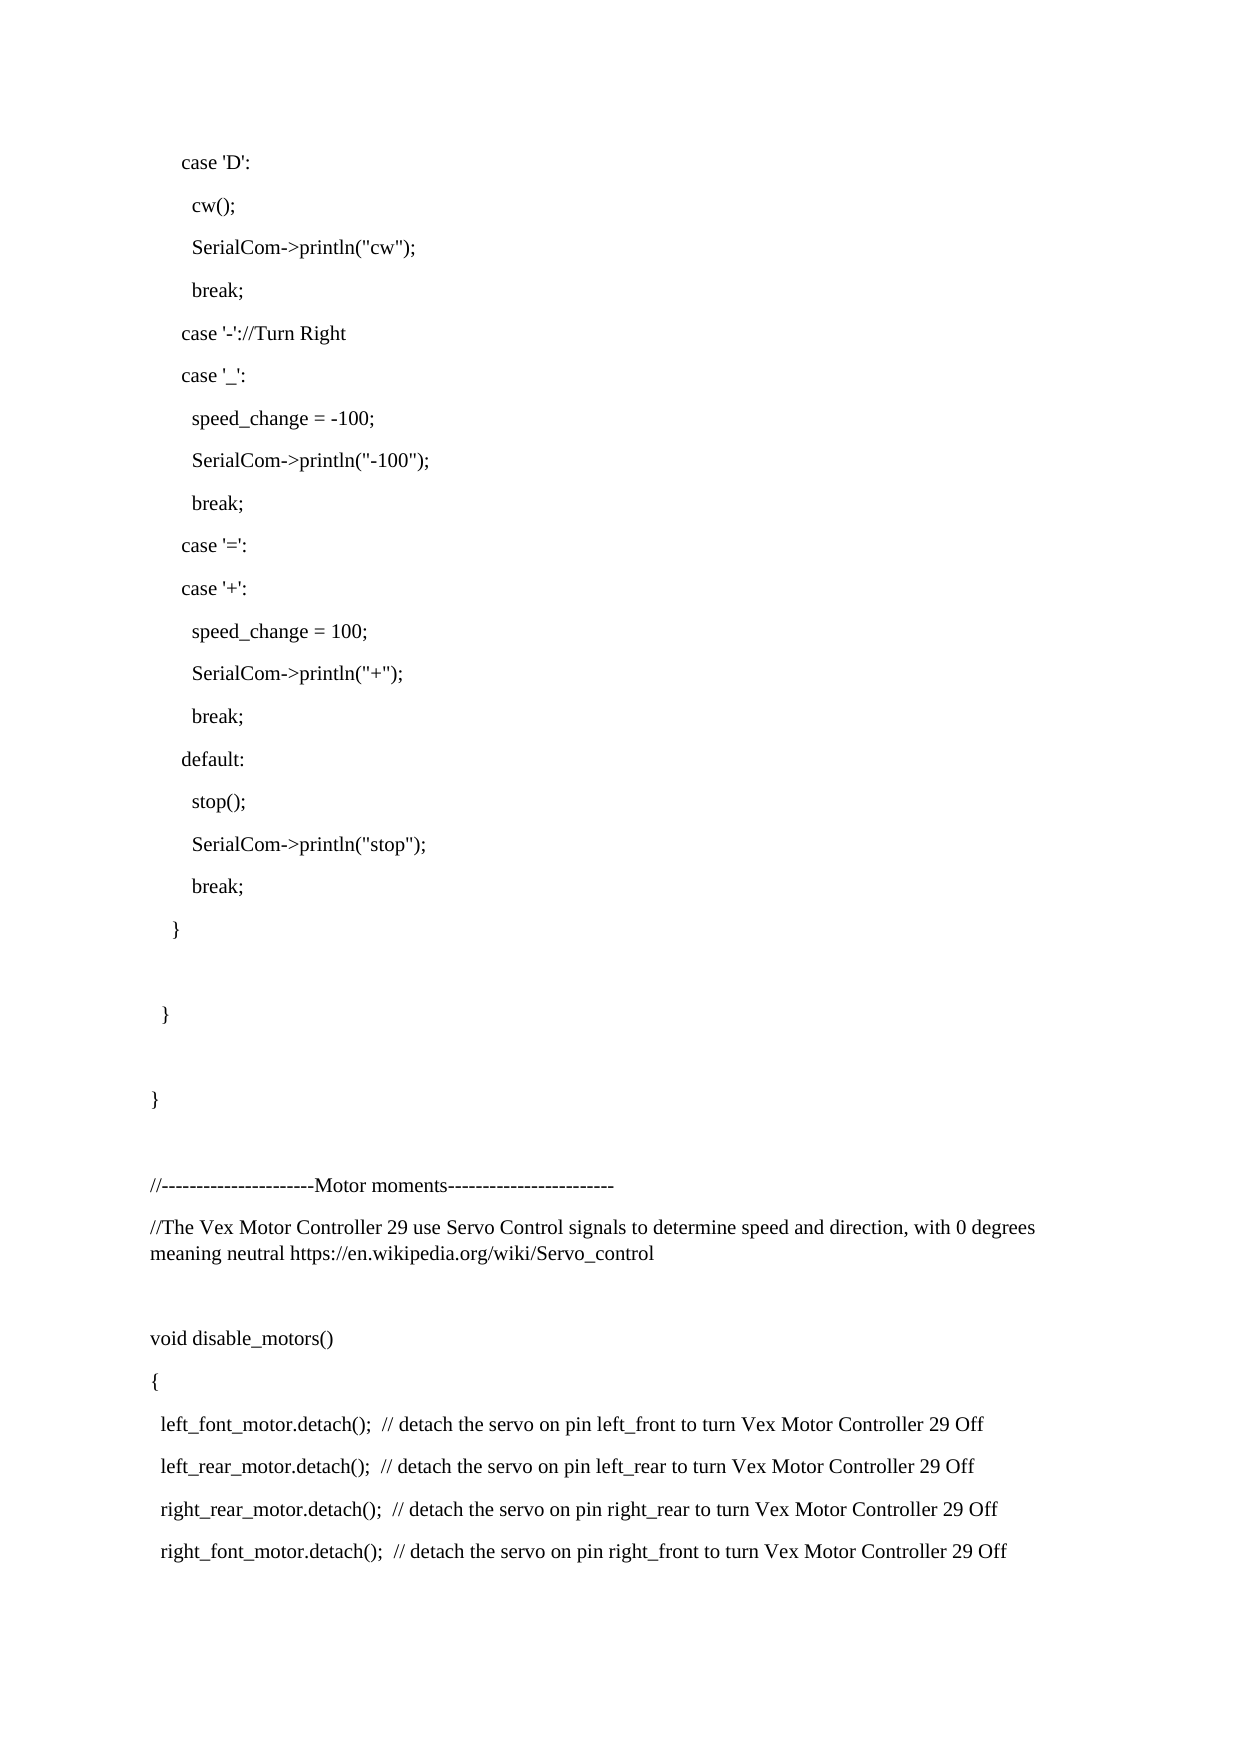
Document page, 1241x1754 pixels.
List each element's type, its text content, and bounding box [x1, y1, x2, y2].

text case '=': [150, 533, 1090, 557]
text //----------------------Motor moments------------------------ [150, 1172, 1090, 1197]
text right_rear_motor.detach(); // detach the servo on pin right_rear to turn Vex Motor Controller 29 Off [150, 1497, 1090, 1521]
text case '_': [150, 363, 1090, 387]
text //The Vex Motor Controller 29 use Servo Control signals to determine speed and direction, with 0 degrees meaning neutral https://en.wikipedia.org/wiki/Servo_control [150, 1215, 1090, 1265]
text void disable_motors() [150, 1326, 1090, 1350]
text break; [150, 278, 1090, 302]
text case '-'://Turn Right [150, 320, 1090, 344]
text stop(); [150, 789, 1090, 813]
text default: [150, 746, 1090, 771]
text break; [150, 704, 1090, 728]
text case 'D': [150, 150, 1090, 174]
text SerialCom->println("-100"); [150, 448, 1090, 472]
text } [150, 917, 1090, 941]
text } [150, 1002, 1090, 1026]
text speed_change = 100; [150, 619, 1090, 643]
text { [150, 1369, 1090, 1393]
text right_font_motor.detach(); // detach the servo on pin right_front to turn Vex Motor Controller 29 Off [150, 1539, 1090, 1563]
text break; [150, 491, 1090, 515]
text left_font_motor.detach(); // detach the servo on pin left_front to turn Vex Motor Controller 29 Off [150, 1411, 1090, 1436]
text cw(); [150, 193, 1090, 217]
text SerialCom->println("stop"); [150, 832, 1090, 856]
text SerialCom->println("cw"); [150, 235, 1090, 259]
text } [150, 1087, 1090, 1111]
text case '+': [150, 576, 1090, 600]
text speed_change = -100; [150, 406, 1090, 430]
text SerialCom->println("+"); [150, 661, 1090, 685]
text break; [150, 874, 1090, 898]
text left_rear_motor.detach(); // detach the servo on pin left_rear to turn Vex Motor Controller 29 Off [150, 1454, 1090, 1478]
